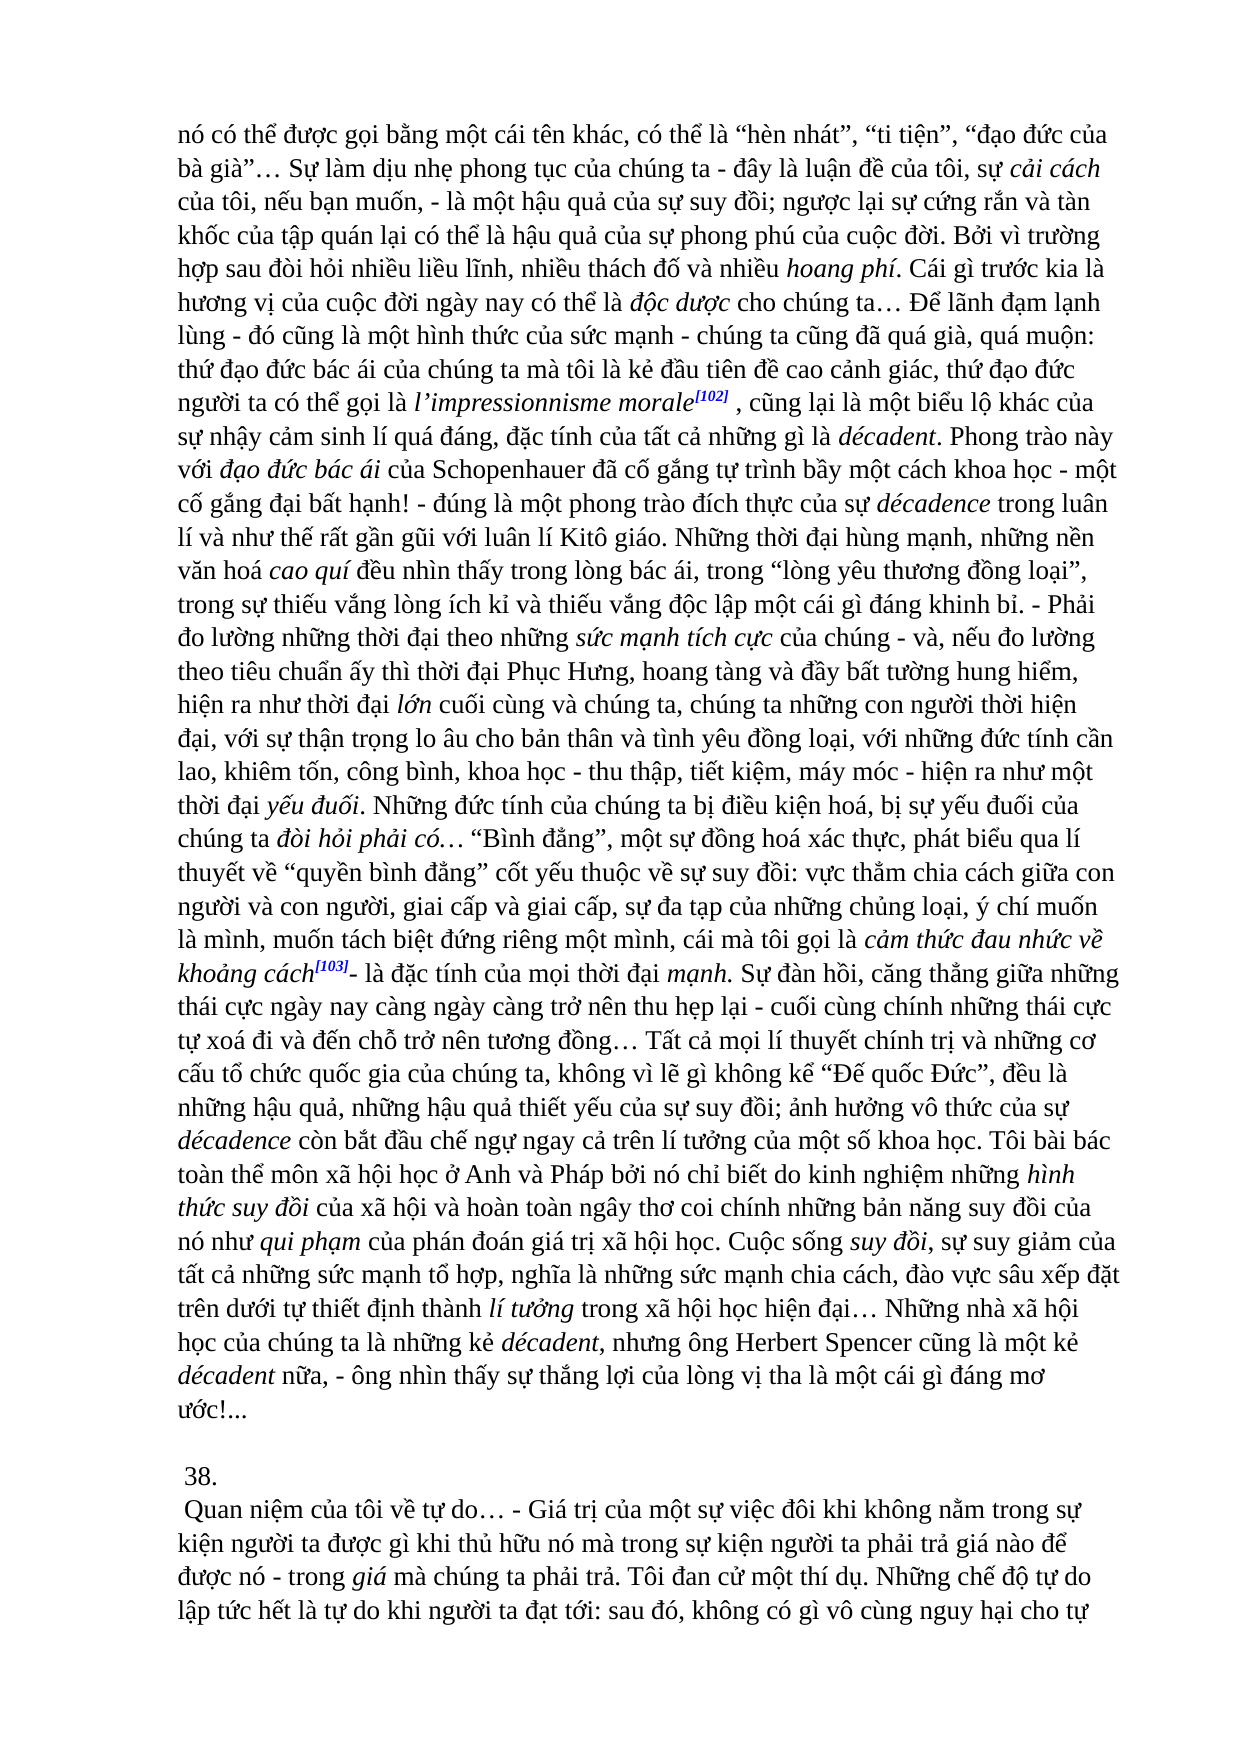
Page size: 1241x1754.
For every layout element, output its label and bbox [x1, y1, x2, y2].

text [177, 118, 1122, 1625]
